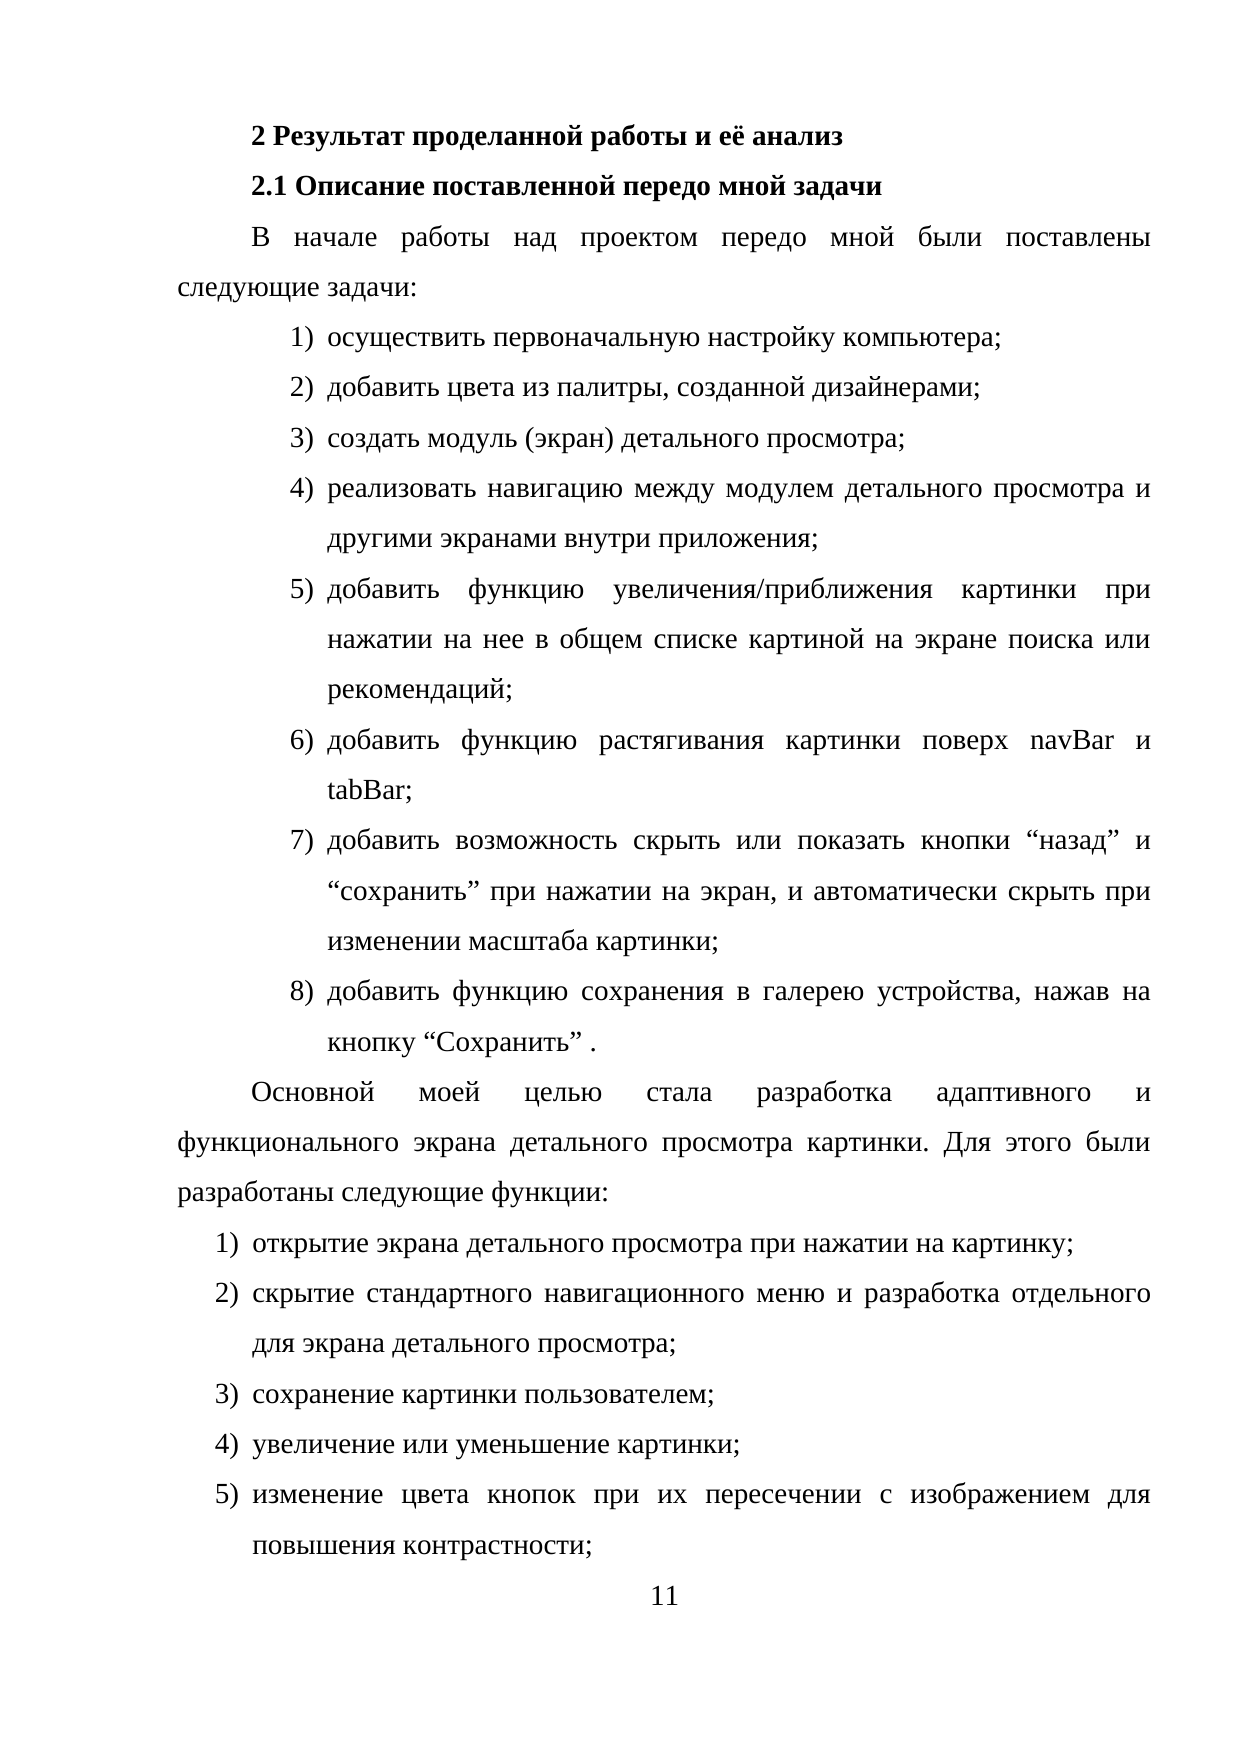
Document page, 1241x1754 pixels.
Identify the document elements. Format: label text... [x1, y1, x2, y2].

list сохранение картинки пользователем; [214, 1376, 1152, 1409]
list создать модуль (экран) детального просмотра; [289, 420, 1152, 453]
list скрытие стандартного навигационного меню и разработка отдельного для экрана детального просмотра; [214, 1275, 1152, 1359]
list добавить функцию увеличения/приближения картинки при нажатии на нее в общем списке картиной на экране поиска или рекомендаций; [289, 571, 1152, 705]
list добавить функцию растягивания картинки поверх navBar и tabBar; [289, 722, 1152, 806]
list добавить возможность скрыть или показать кнопки “назад” и “сохранить” при нажатии на экран, и автоматически скрыть при изменении масштаба картинки; [289, 822, 1152, 957]
list открытие экрана детального просмотра при нажатии на картинку; [214, 1225, 1152, 1258]
list увеличение или уменьшение картинки; [214, 1426, 1152, 1460]
text Основной моей целью стала разработка адаптивного и функционального экрана детального просмотра картинки. Для этого были разработаны следующие функции: [177, 1074, 1152, 1208]
list добавить функцию сохранения в галерею устройства, нажав на кнопку “Сохранить” . [289, 973, 1152, 1057]
text В начале работы над проектом передо мной были поставлены следующие задачи: [177, 219, 1152, 302]
list осуществить первоначальную настройку компьютера; [289, 319, 1152, 353]
list добавить цвета из палитры, созданной дизайнерами; [289, 369, 1152, 403]
subtitle 2.1 Описание поставленной передо мной задачи [177, 168, 1152, 202]
list реализовать навигацию между модулем детального просмотра и другими экранами внутри приложения; [289, 470, 1152, 554]
list изменение цвета кнопок при их пересечении с изображением для повышения контрастности; [214, 1476, 1152, 1560]
subtitle 2 Результат проделанной работы и её анализ [177, 118, 1152, 152]
